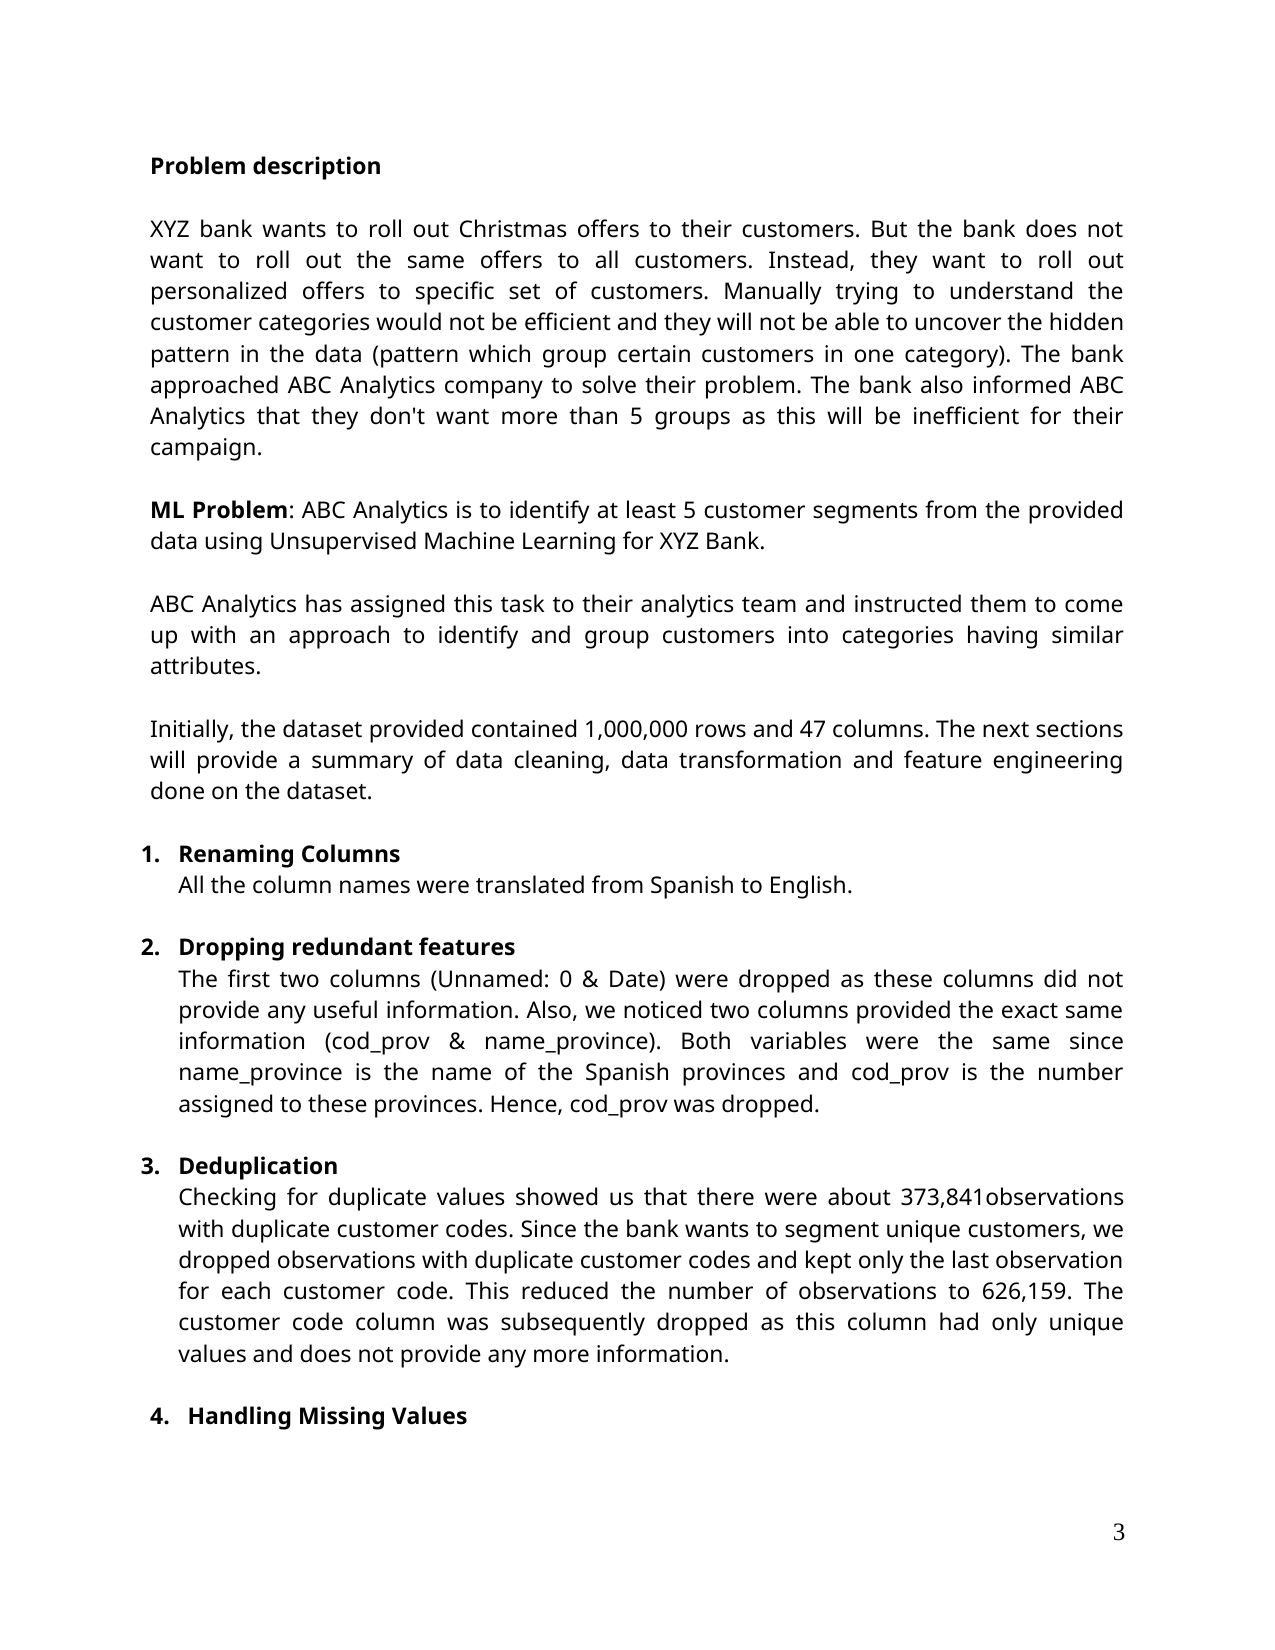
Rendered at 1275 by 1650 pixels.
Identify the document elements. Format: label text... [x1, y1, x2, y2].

list Checking for duplicate values showed us that there were about 373,841observations with duplicate customer codes. Since the bank wants to segment unique customers, we dropped observations with duplicate customer codes and kept only the last observation for each customer code. This reduced the number of observations to 626,159. The customer code column was subsequently dropped as this column had only unique values and does not provide any more information. [178, 1181, 1125, 1369]
list Handling Missing Values [150, 1400, 1125, 1431]
text Problem description [150, 150, 1125, 181]
list The first two columns (Unnamed: 0 & Date) were dropped as these columns did not provide any useful information. Also, we noticed two columns provided the exact same information (cod_prov & name_province). Both variables were the same since name_province is the name of the Spanish provinces and cod_prov is the number assigned to these provinces. Hence, cod_prov was dropped. [178, 962, 1125, 1119]
text ML Problem: ABC Analytics is to identify at least 5 customer segments from the provided data using Unsupervised Machine Learning for XYZ Bank. [150, 494, 1125, 556]
text Initially, the dataset provided contained 1,000,000 rows and 47 columns. The next sections will provide a summary of data cleaning, data transformation and feature engineering done on the dataset. [150, 712, 1125, 806]
text ABC Analytics has assigned this task to their analytics team and instructed them to come up with an approach to identify and group customers into categories having similar attributes. [150, 587, 1125, 681]
text XYZ bank wants to roll out Christmas offers to their customers. But the bank does not want to roll out the same offers to all customers. Instead, they want to roll out personalized offers to specific set of customers. Manually trying to understand the customer categories would not be efficient and they will not be able to uncover the hidden pattern in the data (pattern which group certain customers in one category). The bank approached ABC Analytics company to solve their problem. The bank also informed ABC Analytics that they don't want more than 5 groups as this will be inefficient for their campaign. [150, 212, 1125, 462]
list Dropping redundant features [141, 931, 1125, 962]
list All the column names were translated from Spanish to English. [178, 869, 1125, 900]
list Renaming Columns [141, 837, 1125, 869]
list Deduplication [141, 1150, 1125, 1181]
